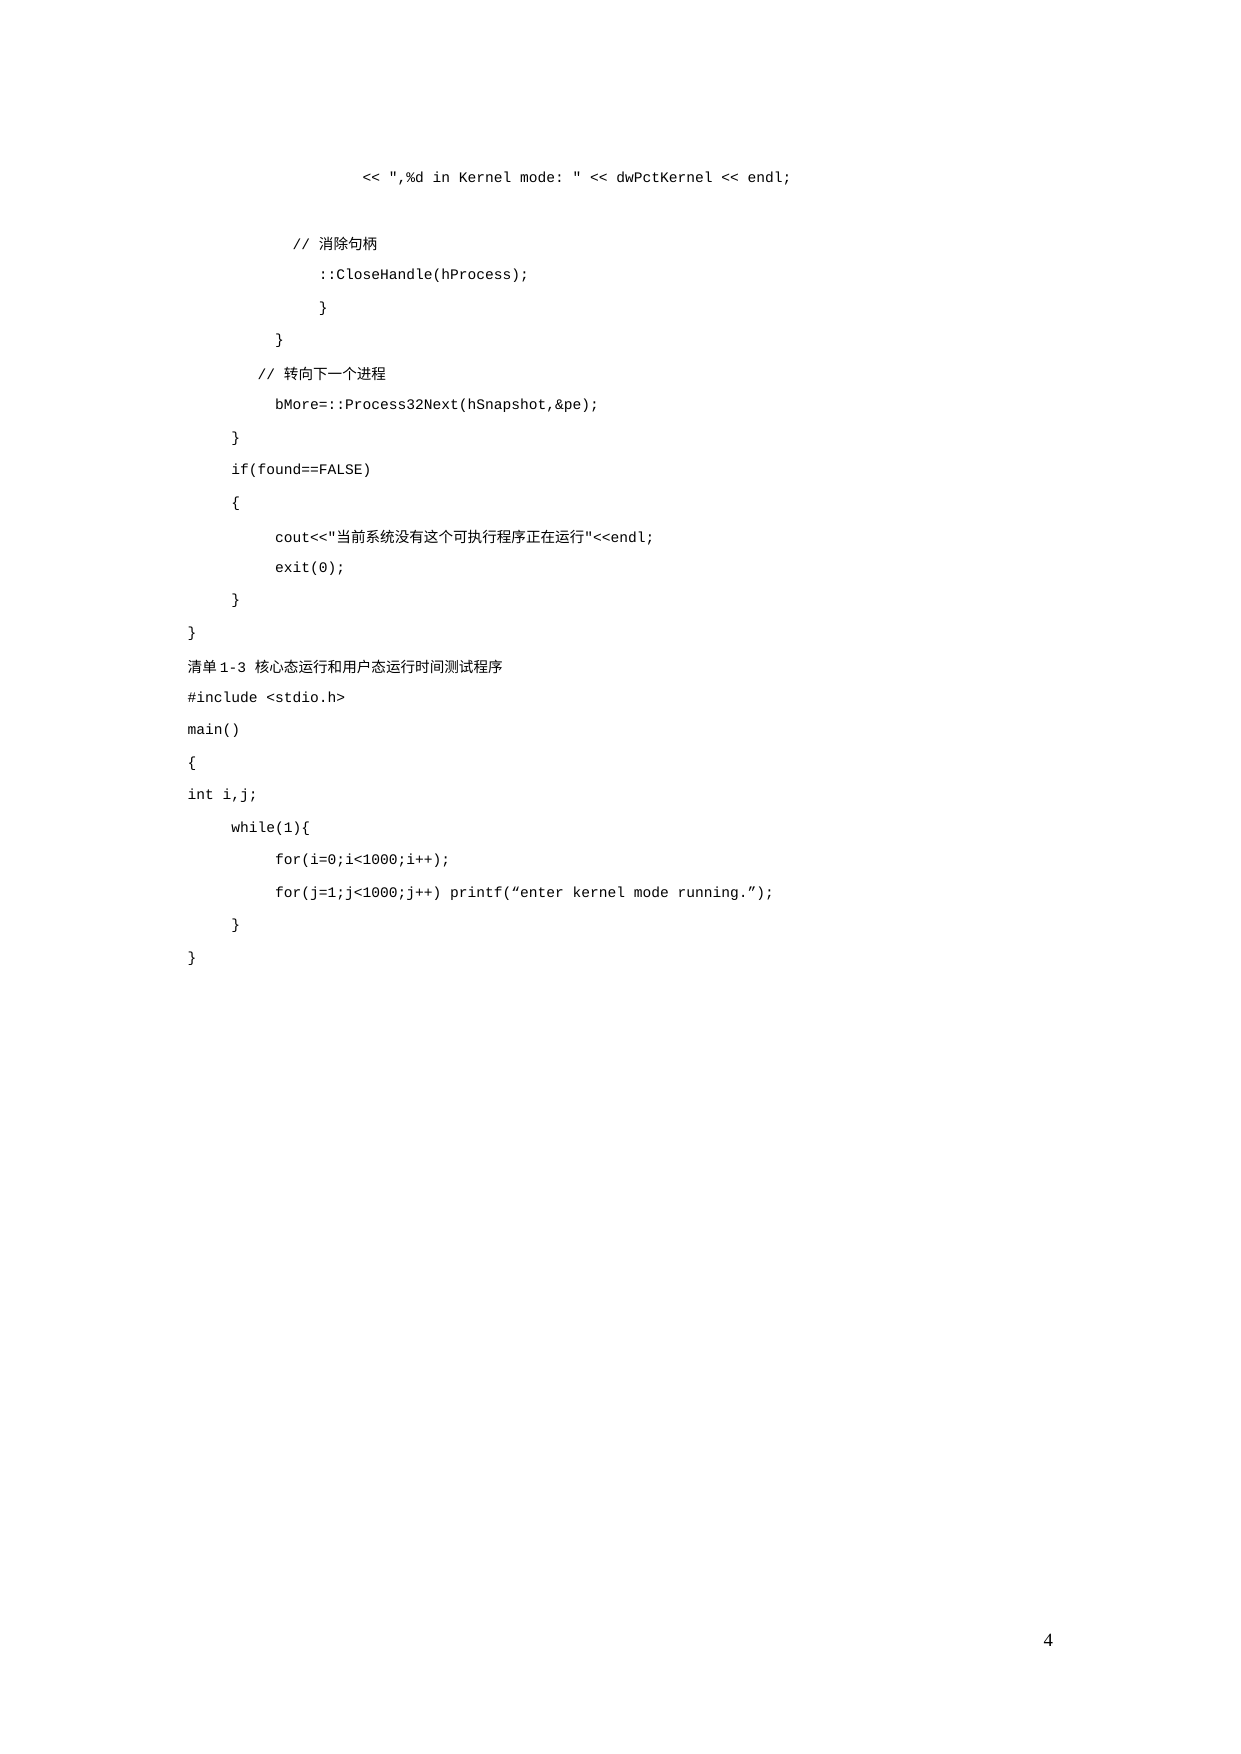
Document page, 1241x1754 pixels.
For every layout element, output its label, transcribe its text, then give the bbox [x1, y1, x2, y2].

text 清单1-3 核心态运行和用户态运行时间测试程序 [187, 649, 1053, 682]
text // 转向下一个进程 [187, 357, 1053, 389]
text } [187, 422, 1053, 454]
text main() [187, 714, 1053, 747]
text if(found==FALSE) [187, 454, 1053, 487]
text } [187, 617, 1053, 649]
text for(i=0;i<1000;i++); [231, 844, 1053, 877]
text exit(0); [187, 552, 1053, 584]
text #include <stdio.h> [187, 682, 1053, 714]
text } [187, 324, 1053, 357]
text int i,j; [187, 779, 1053, 812]
text { [187, 487, 1053, 519]
text cout<<"当前系统没有这个可执行程序正在运行"<<endl; [187, 519, 1053, 552]
text } [187, 909, 1053, 942]
text << ",%d in Kernel mode: " << dwPctKernel << endl; [187, 162, 1053, 194]
text } [187, 942, 1053, 974]
text } [187, 292, 1053, 324]
text // 消除句柄 [187, 227, 1053, 259]
text bMore=::Process32Next(hSnapshot,&pe); [187, 389, 1053, 422]
text ::CloseHandle(hProcess); [187, 259, 1053, 292]
text } [187, 584, 1053, 617]
text while(1){ [187, 812, 1053, 844]
text for(j=1;j<1000;j++) printf(“enter kernel mode running.”); [231, 877, 1053, 909]
text { [187, 747, 1053, 779]
